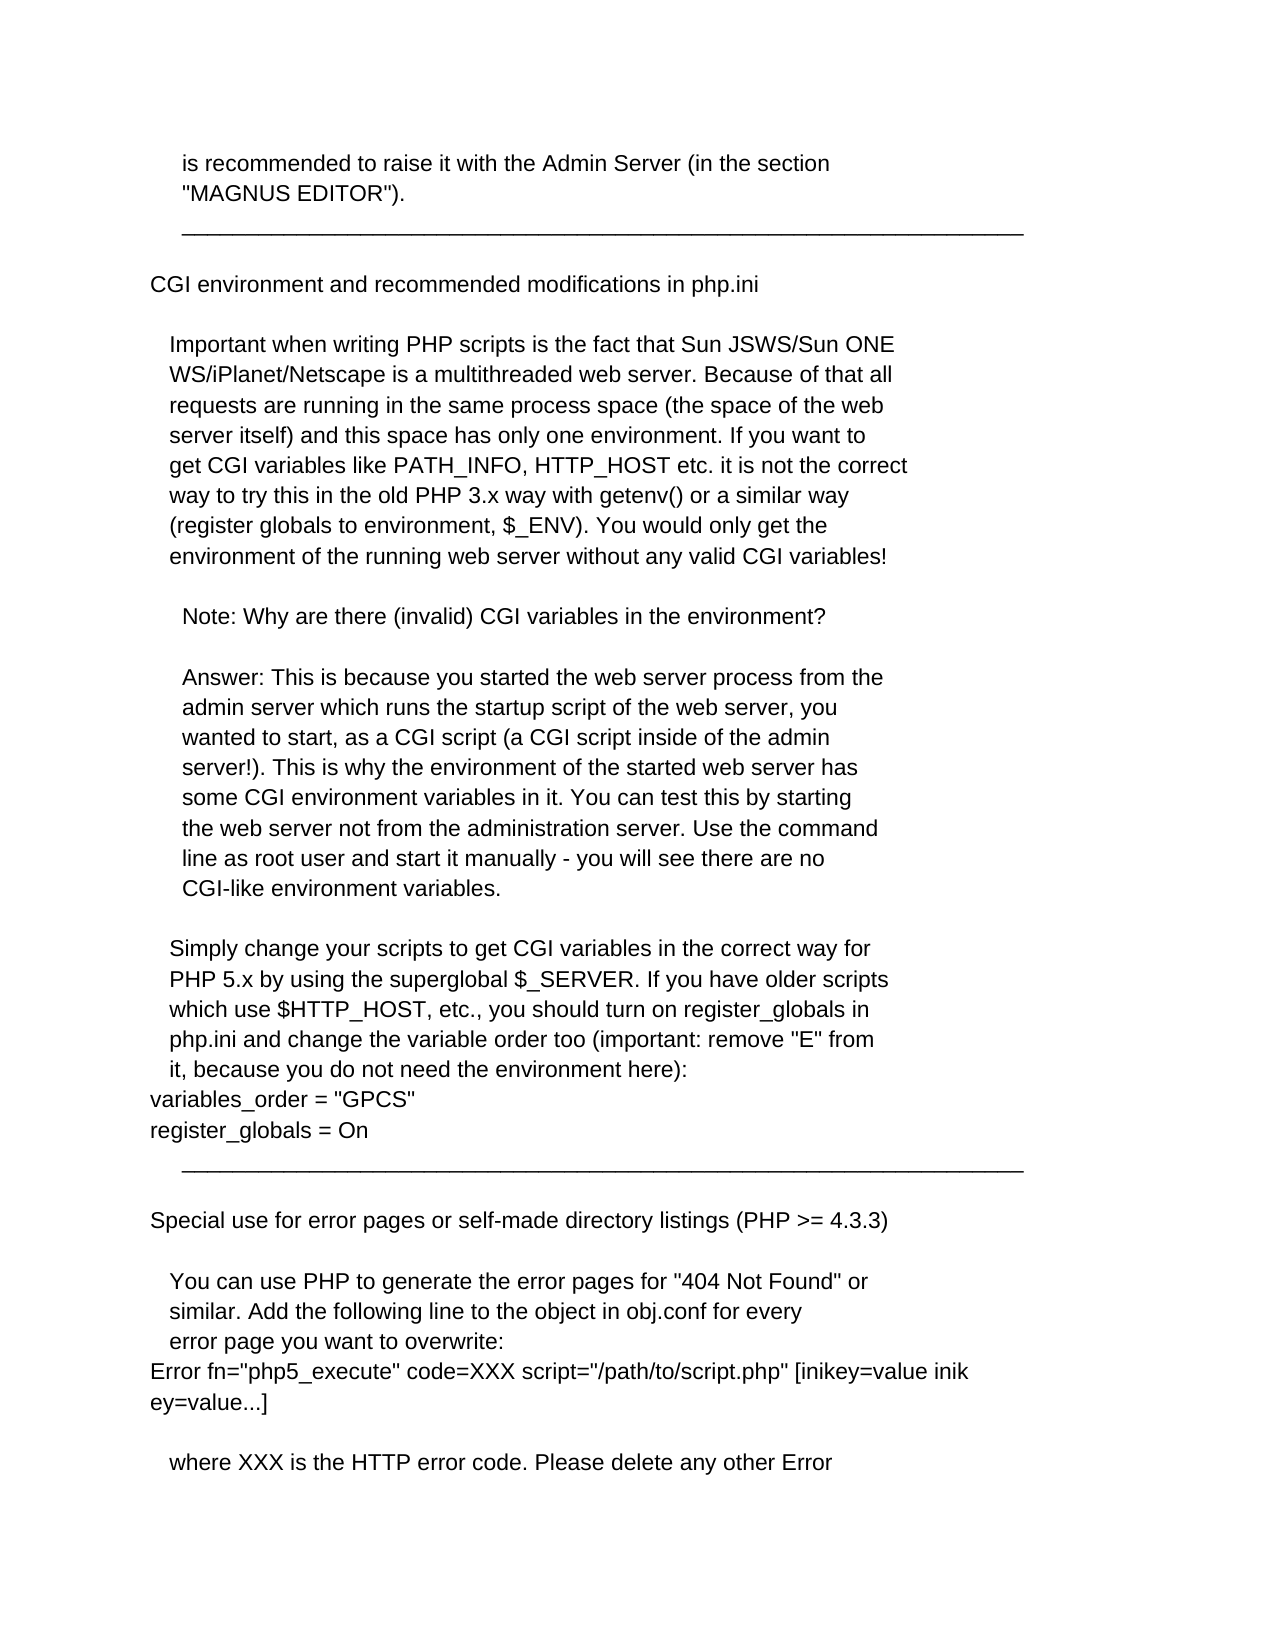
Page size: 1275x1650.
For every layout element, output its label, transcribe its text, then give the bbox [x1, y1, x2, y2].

text variables_order = "GPCS" [150, 1086, 1125, 1113]
text server itself) and this space has only one environment. If you want to [150, 422, 1125, 448]
text Important when writing PHP scripts is the fact that Sun JSWS/Sun ONE [150, 331, 1125, 358]
text __________________________________________________________________ [150, 210, 1125, 237]
text "MAGNUS EDITOR"). [150, 180, 1125, 207]
text Special use for error pages or self-made directory listings (PHP >= 4.3.3) [150, 1207, 1125, 1234]
text ey=value...] [150, 1388, 1125, 1415]
text some CGI environment variables in it. You can test this by starting [150, 784, 1125, 811]
text Simply change your scripts to get CGI variables in the correct way for [150, 935, 1125, 962]
text server!). This is why the environment of the started web server has [150, 754, 1125, 781]
text (register globals to environment, $_ENV). You would only get the [150, 512, 1125, 539]
text WS/iPlanet/Netscape is a multithreaded web server. Because of that all [150, 361, 1125, 388]
text Error fn="php5_execute" code=XXX script="/path/to/script.php" [inikey=value inik [150, 1358, 1125, 1385]
text CGI-like environment variables. [150, 875, 1125, 901]
text You can use PHP to generate the error pages for "404 Not Found" or [150, 1268, 1125, 1294]
text Note: Why are there (invalid) CGI variables in the environment? [150, 603, 1125, 629]
text Answer: This is because you started the web server process from the [150, 663, 1125, 690]
text get CGI variables like PATH_INFO, HTTP_HOST etc. it is not the correct [150, 452, 1125, 478]
text is recommended to raise it with the Admin Server (in the section [150, 150, 1125, 176]
text environment of the running web server without any valid CGI variables! [150, 543, 1125, 569]
text error page you want to overwrite: [150, 1328, 1125, 1354]
text __________________________________________________________________ [150, 1147, 1125, 1173]
text line as root user and start it manually - you will see there are no [150, 845, 1125, 871]
text admin server which runs the startup script of the web server, you [150, 694, 1125, 720]
text PHP 5.x by using the superglobal $_SERVER. If you have older scripts [150, 966, 1125, 992]
text register_globals = On [150, 1117, 1125, 1143]
text similar. Add the following line to the object in obj.conf for every [150, 1298, 1125, 1324]
text requests are running in the same process space (the space of the web [150, 392, 1125, 418]
text CGI environment and recommended modifications in php.ini [150, 271, 1125, 297]
text where XXX is the HTTP error code. Please delete any other Error [150, 1449, 1125, 1475]
text way to try this in the old PHP 3.x way with getenv() or a similar way [150, 482, 1125, 509]
text which use $HTTP_HOST, etc., you should turn on register_globals in [150, 996, 1125, 1022]
text php.ini and change the variable order too (important: remove "E" from [150, 1026, 1125, 1052]
text the web server not from the administration server. Use the command [150, 814, 1125, 841]
text wanted to start, as a CGI script (a CGI script inside of the admin [150, 724, 1125, 750]
text it, because you do not need the environment here): [150, 1056, 1125, 1083]
